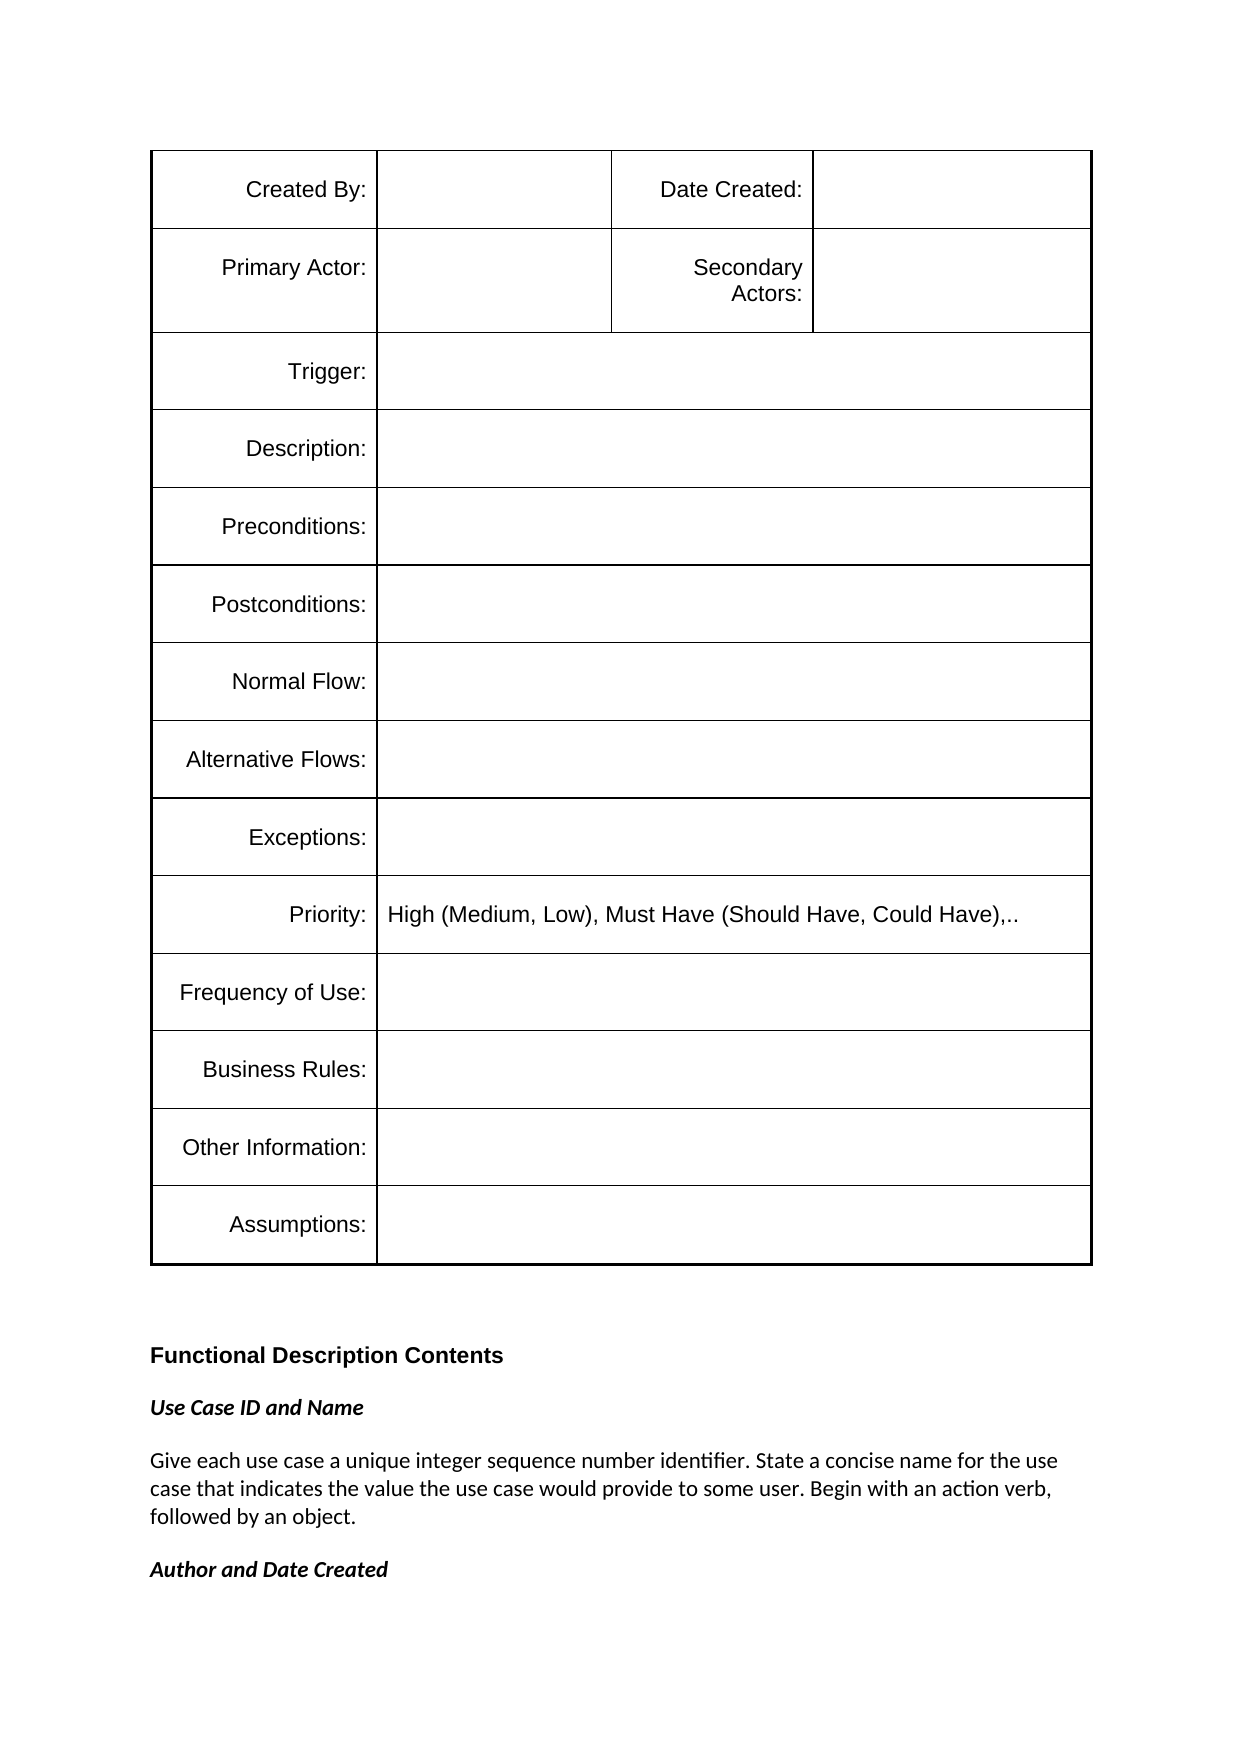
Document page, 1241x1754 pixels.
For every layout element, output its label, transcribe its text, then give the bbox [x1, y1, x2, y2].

table_cell [814, 229, 1090, 332]
table_cell Postconditions: [153, 566, 376, 642]
table_cell Created By: [153, 151, 376, 228]
text Functional Description Contents [150, 1342, 1090, 1368]
table_cell [378, 799, 1090, 875]
text Author and Date Created [150, 1555, 1090, 1583]
table_cell Frequency of Use: [153, 954, 376, 1030]
table_cell [378, 721, 1090, 797]
table_cell Preconditions: [153, 488, 376, 564]
table_cell [378, 1031, 1090, 1108]
table_cell Trigger: [153, 333, 376, 409]
table_cell Secondary Actors: [612, 229, 812, 332]
table_cell Date Created: [612, 151, 812, 228]
table_cell [378, 151, 611, 228]
table_cell Description: [153, 410, 376, 487]
table_cell [814, 151, 1090, 228]
table_cell [378, 488, 1090, 564]
table_cell Alternative Flows: [153, 721, 376, 797]
table_cell High (Medium, Low), Must Have (Should Have, Could Have),.. [378, 876, 1090, 952]
table_cell [378, 643, 1090, 719]
table_cell [378, 410, 1090, 487]
table_cell [378, 566, 1090, 642]
table_cell Normal Flow: [153, 643, 376, 719]
table_cell Exceptions: [153, 799, 376, 875]
table_cell [378, 333, 1090, 409]
table_cell [378, 1109, 1090, 1185]
table_cell Business Rules: [153, 1031, 376, 1108]
table_cell [378, 954, 1090, 1030]
table_cell Priority: [153, 876, 376, 952]
table_cell Other Information: [153, 1109, 376, 1185]
table_cell Assumptions: [153, 1186, 376, 1263]
table_cell Primary Actor: [153, 229, 376, 332]
table_cell [378, 1186, 1090, 1263]
text Use Case ID and Name [150, 1393, 1090, 1421]
text Give each use case a unique integer sequence number identifier. State a concise name for the use case that indicates the value the use case would provide to some user. Begin with an action verb, followed by an object. [150, 1446, 1090, 1530]
table_cell [378, 229, 611, 332]
